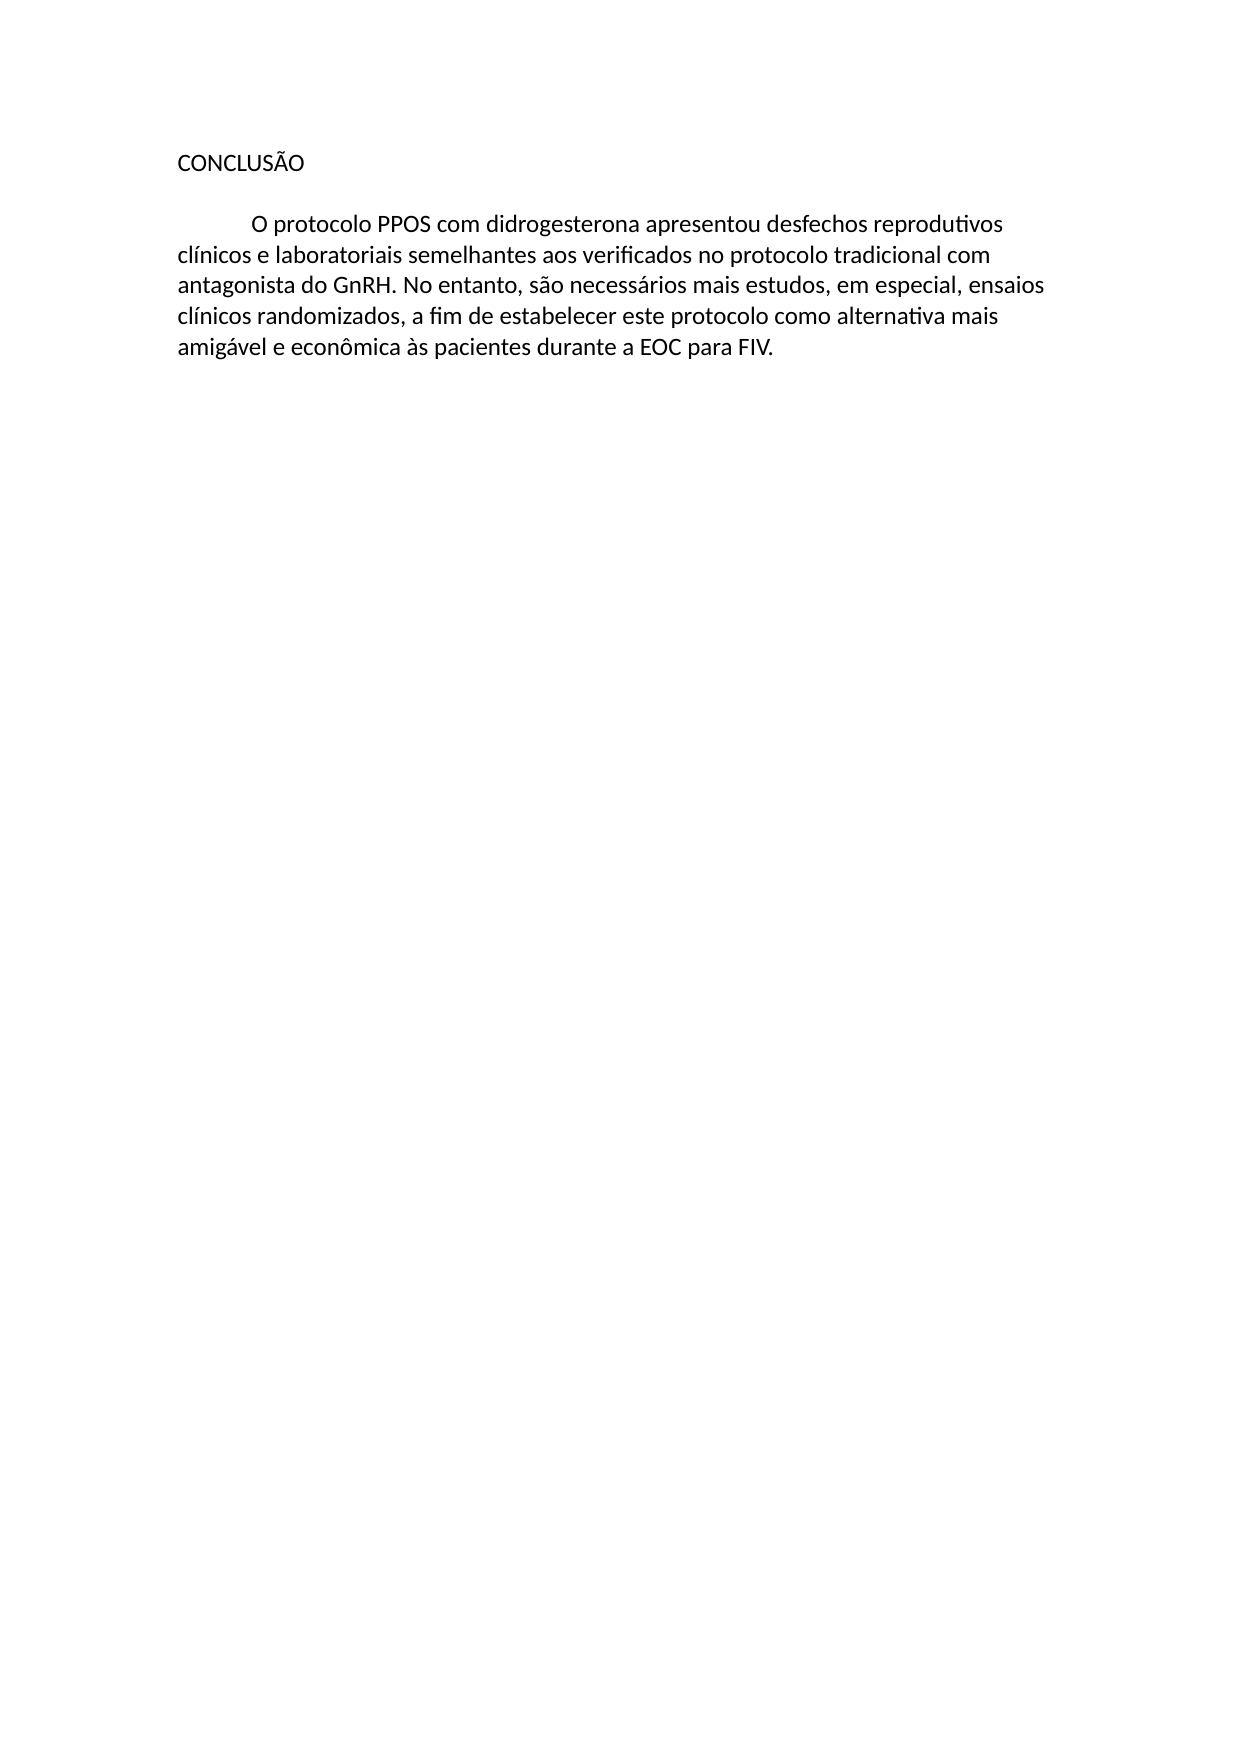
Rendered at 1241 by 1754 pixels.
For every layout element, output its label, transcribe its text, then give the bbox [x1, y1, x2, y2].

text O protocolo PPOS com didrogesterona apresentou desfechos reprodutivos clínicos e laboratoriais semelhantes aos verificados no protocolo tradicional com antagonista do GnRH. No entanto, são necessários mais estudos, em especial, ensaios clínicos randomizados, a fim de estabelecer este protocolo como alternativa mais amigável e econômica às pacientes durante a EOC para FIV. [177, 209, 1063, 361]
text CONCLUSÃO [177, 148, 1063, 178]
